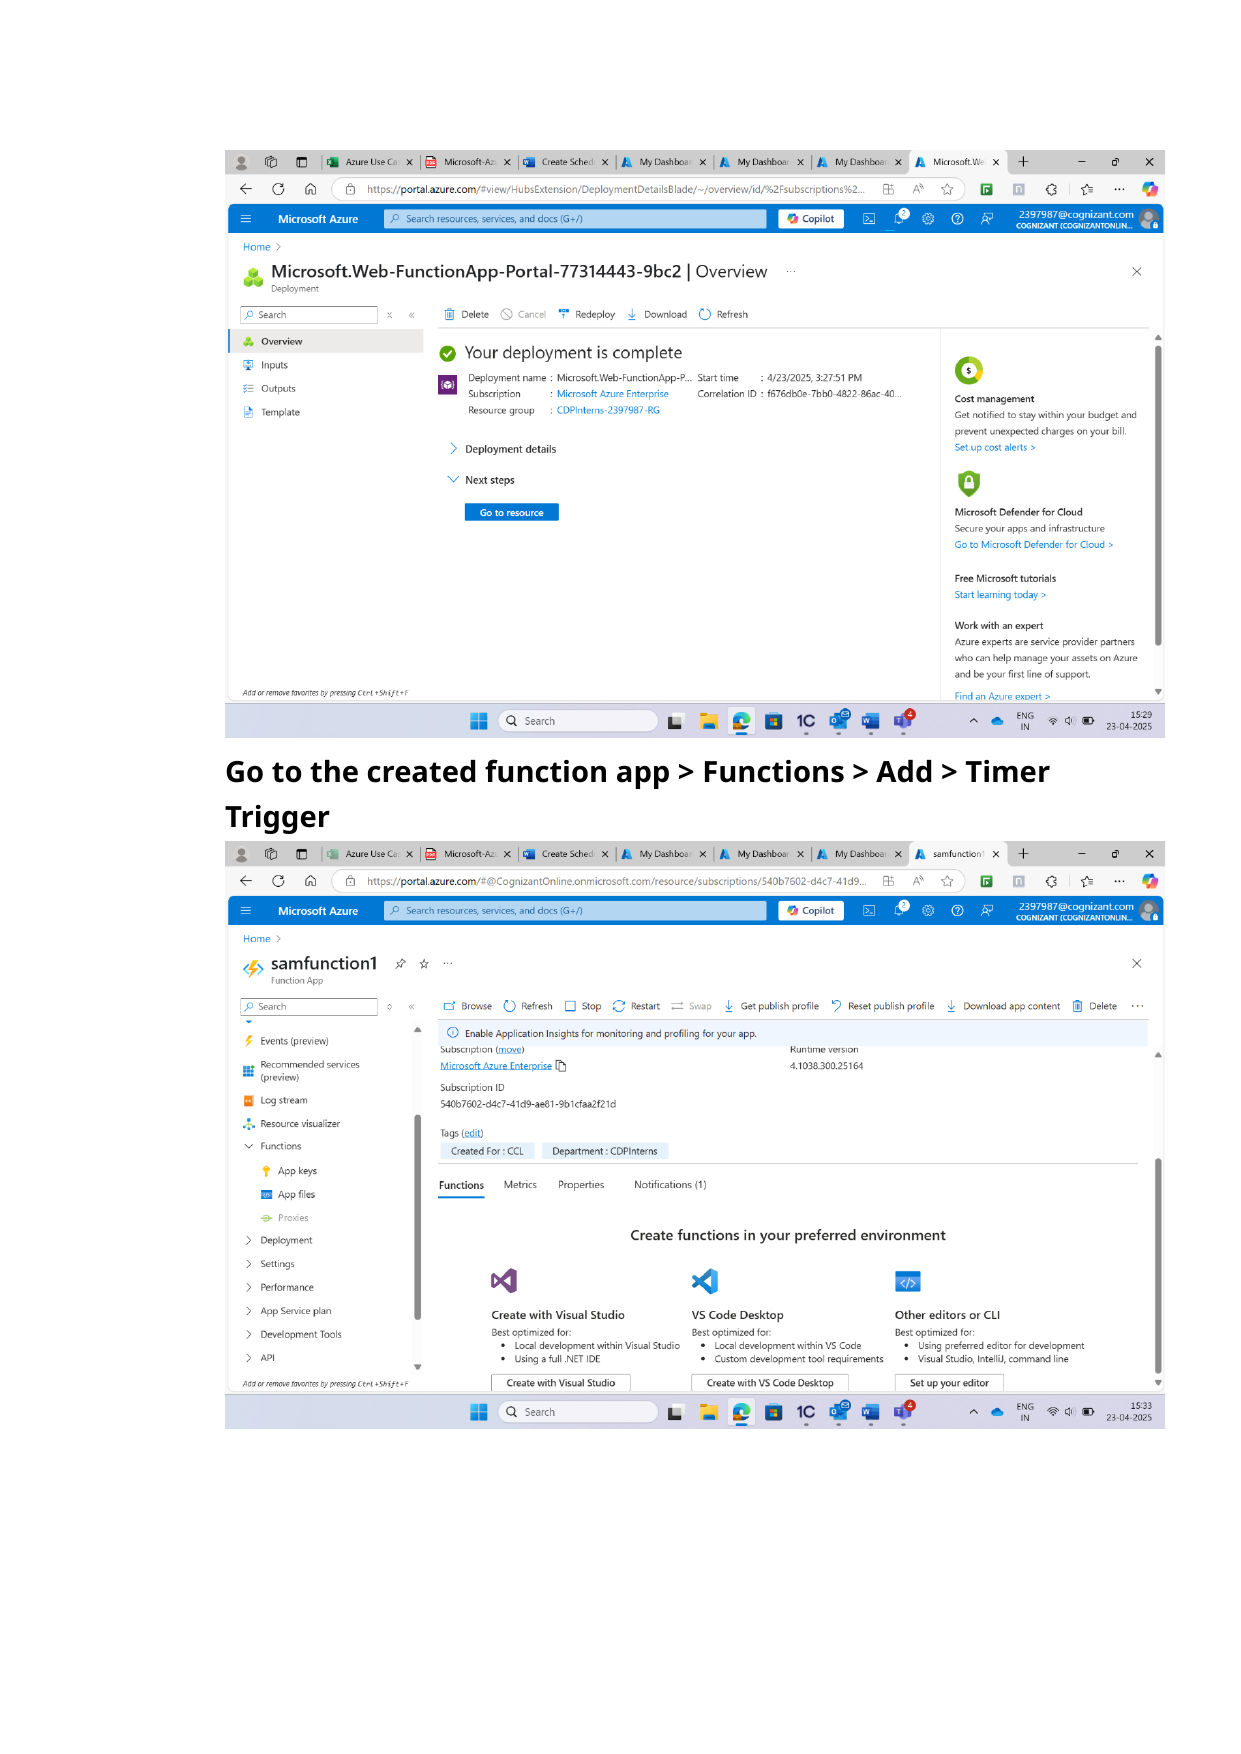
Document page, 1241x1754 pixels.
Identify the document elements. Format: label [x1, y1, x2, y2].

picture [225, 150, 1166, 738]
list [187, 150, 1090, 1429]
picture [225, 841, 1166, 1429]
